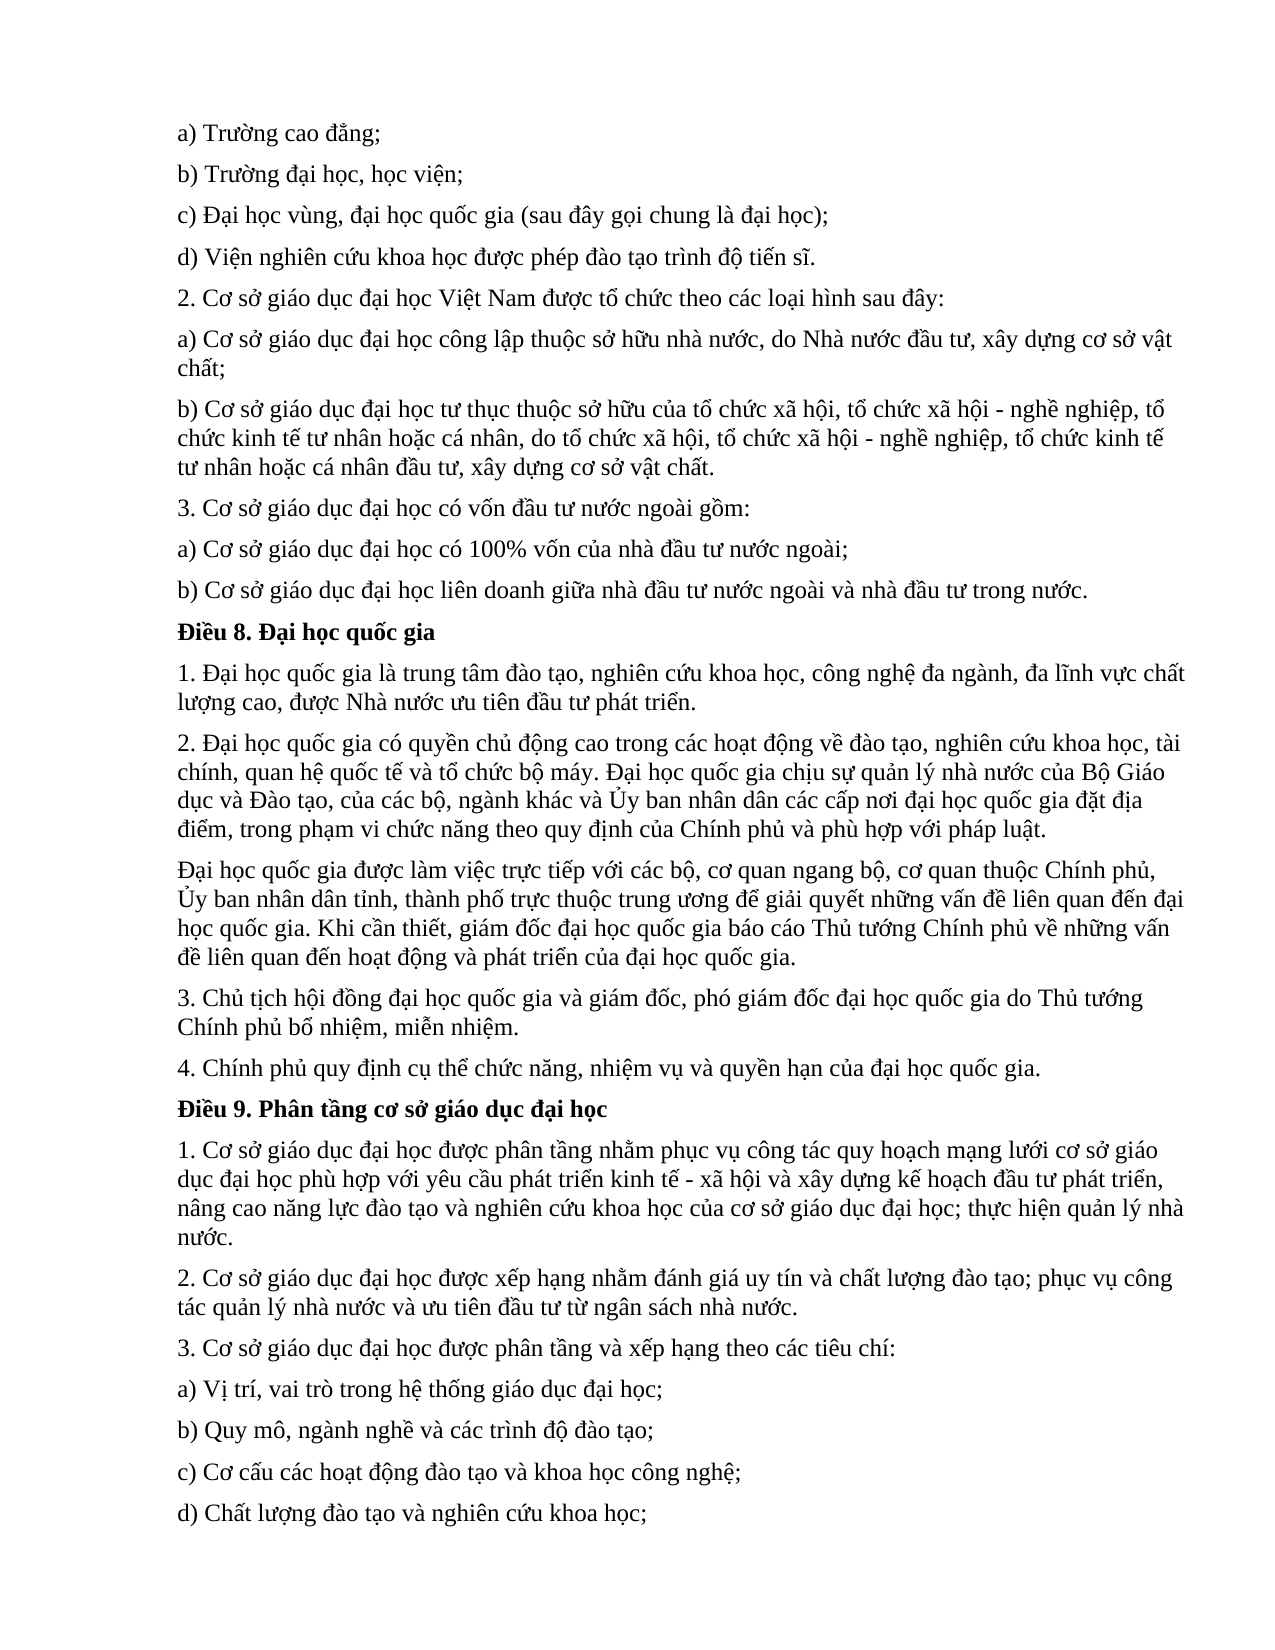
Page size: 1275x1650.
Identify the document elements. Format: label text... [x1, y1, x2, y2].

text a) Cơ sở giáo dục đại học có 100% vốn của nhà đầu tư nước ngoài; [177, 534, 1186, 563]
text b) Cơ sở giáo dục đại học liên doanh giữa nhà đầu tư nước ngoài và nhà đầu tư trong nước. [177, 576, 1186, 604]
text d) Chất lượng đào tạo và nghiên cứu khoa học; [177, 1498, 1186, 1527]
text 1. Đại học quốc gia là trung tâm đào tạo, nghiên cứu khoa học, công nghệ đa ngành, đa lĩnh vực chất lượng cao, được Nhà nước ưu tiên đầu tư phát triển. [177, 658, 1186, 716]
text Đại học quốc gia được làm việc trực tiếp với các bộ, cơ quan ngang bộ, cơ quan thuộc Chính phủ, Ủy ban nhân dân tỉnh, thành phố trực thuộc trung ương để giải quyết những vấn đề liên quan đến đại học quốc gia. Khi cần thiết, giám đốc đại học quốc gia báo cáo Thủ tướng Chính phủ về những vấn đề liên quan đến hoạt động và phát triển của đại học quốc gia. [177, 856, 1186, 971]
text c) Đại học vùng, đại học quốc gia (sau đây gọi chung là đại học); [177, 201, 1186, 229]
text a) Vị trí, vai trò trong hệ thống giáo dục đại học; [177, 1374, 1186, 1403]
text 4. Chính phủ quy định cụ thể chức năng, nhiệm vụ và quyền hạn của đại học quốc gia. [177, 1053, 1186, 1082]
text 3. Chủ tịch hội đồng đại học quốc gia và giám đốc, phó giám đốc đại học quốc gia do Thủ tướng Chính phủ bổ nhiệm, miễn nhiệm. [177, 983, 1186, 1041]
text b) Quy mô, ngành nghề và các trình độ đào tạo; [177, 1416, 1186, 1444]
text b) Cơ sở giáo dục đại học tư thục thuộc sở hữu của tổ chức xã hội, tổ chức xã hội - nghề nghiệp, tổ chức kinh tế tư nhân hoặc cá nhân, do tổ chức xã hội, tổ chức xã hội - nghề nghiệp, tổ chức kinh tế tư nhân hoặc cá nhân đầu tư, xây dựng cơ sở vật chất. [177, 394, 1186, 481]
text a) Cơ sở giáo dục đại học công lập thuộc sở hữu nhà nước, do Nhà nước đầu tư, xây dựng cơ sở vật chất; [177, 324, 1186, 382]
text Điều 9. Phân tầng cơ sở giáo dục đại học [177, 1094, 1186, 1123]
text Điều 8. Đại học quốc gia [177, 617, 1186, 646]
text c) Cơ cấu các hoạt động đào tạo và khoa học công nghệ; [177, 1457, 1186, 1486]
text 2. Cơ sở giáo dục đại học được xếp hạng nhằm đánh giá uy tín và chất lượng đào tạo; phục vụ công tác quản lý nhà nước và ưu tiên đầu tư từ ngân sách nhà nước. [177, 1263, 1186, 1321]
text 3. Cơ sở giáo dục đại học có vốn đầu tư nước ngoài gồm: [177, 493, 1186, 522]
text 2. Cơ sở giáo dục đại học Việt Nam được tổ chức theo các loại hình sau đây: [177, 283, 1186, 312]
text a) Trường cao đẳng; [177, 118, 1186, 147]
text b) Trường đại học, học viện; [177, 159, 1186, 188]
text 1. Cơ sở giáo dục đại học được phân tầng nhằm phục vụ công tác quy hoạch mạng lưới cơ sở giáo dục đại học phù hợp với yêu cầu phát triển kinh tế - xã hội và xây dựng kế hoạch đầu tư phát triển, nâng cao năng lực đào tạo và nghiên cứu khoa học của cơ sở giáo dục đại học; thực hiện quản lý nhà nước. [177, 1136, 1186, 1251]
text 2. Đại học quốc gia có quyền chủ động cao trong các hoạt động về đào tạo, nghiên cứu khoa học, tài chính, quan hệ quốc tế và tổ chức bộ máy. Đại học quốc gia chịu sự quản lý nhà nước của Bộ Giáo dục và Đào tạo, của các bộ, ngành khác và Ủy ban nhân dân các cấp nơi đại học quốc gia đặt địa điểm, trong phạm vi chức năng theo quy định của Chính phủ và phù hợp với pháp luật. [177, 728, 1186, 843]
text 3. Cơ sở giáo dục đại học được phân tầng và xếp hạng theo các tiêu chí: [177, 1333, 1186, 1362]
text d) Viện nghiên cứu khoa học được phép đào tạo trình độ tiến sĩ. [177, 242, 1186, 271]
